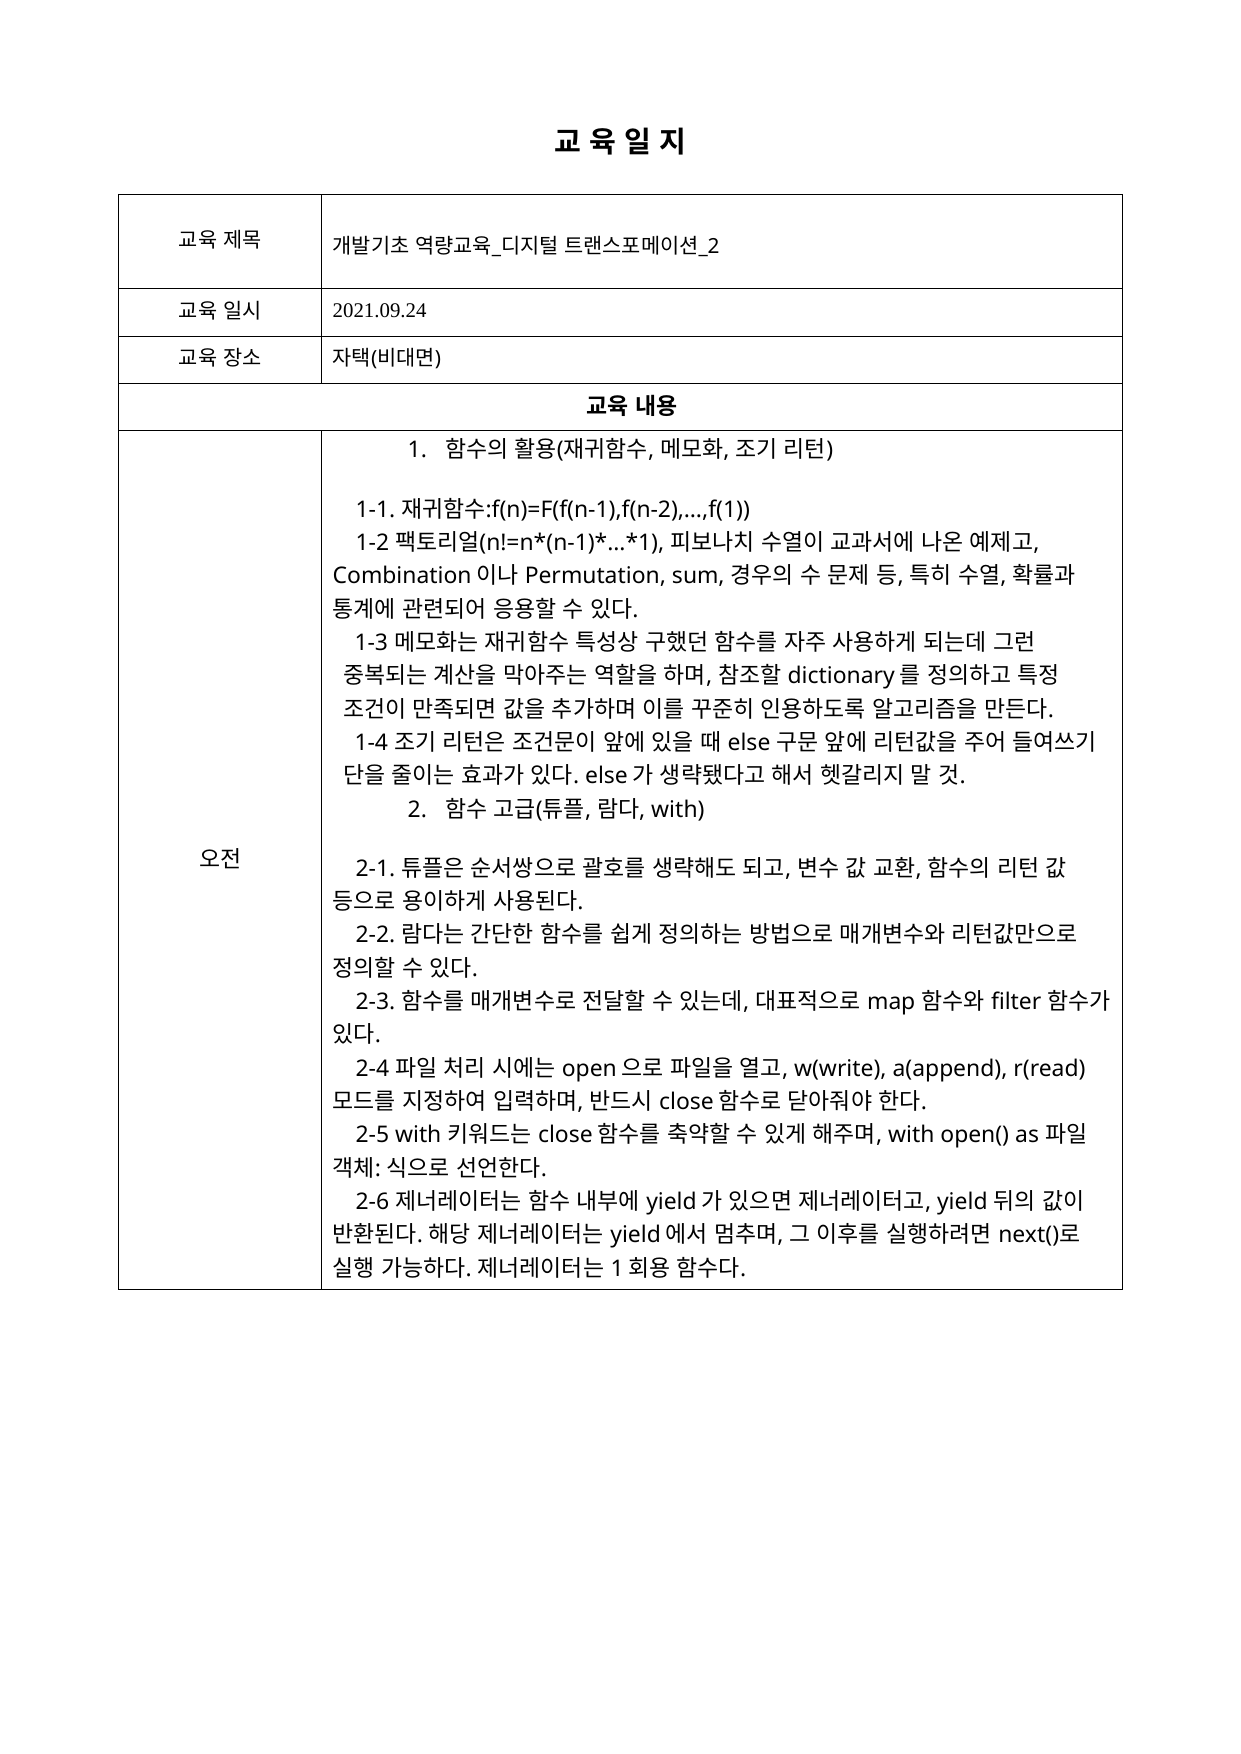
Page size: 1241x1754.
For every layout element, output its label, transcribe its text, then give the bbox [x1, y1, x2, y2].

table_cell 2021.09.24 [322, 289, 1122, 336]
table_cell 함수의 활용(재귀함수, 메모화, 조기 리턴) 1-1. 재귀함수:f(n)=F(f(n-1),f(n-2),…,f(1)) 1-2 팩토리얼(n!=n*(n-1)*…*1), 피보나치 수열이 교과서에 나온 예제고, Combination이나 Permutation, sum, 경우의 수 문제 등, 특히 수열, 확률과 통계에 관련되어 응용할 수 있다. 1-3 메모화는 재귀함수 특성상 구했던 함수를 자주 사용하게 되는데 그런 중복되는 계산을 막아주는 역할을 하며, 참조할 dictionary를 정의하고 특정 조건이 만족되면 값을 추가하며 이를 꾸준히 인용하도록 알고리즘을 만든다. 1-4 조기 리턴은 조건문이 앞에 있을 때 else 구문 앞에 리턴값을 주어 들여쓰기 단을 줄이는 효과가 있다. else가 생략됐다고 해서 헷갈리지 말 것. 함수 고급(튜플, 람다, with) 2-1. 튜플은 순서쌍으로 괄호를 생략해도 되고, 변수 값 교환, 함수의 리턴 값 등으로 용이하게 사용된다. 2-2. 람다는 간단한 함수를 쉽게 정의하는 방법으로 매개변수와 리턴값만으로 정의할 수 있다. 2-3. 함수를 매개변수로 전달할 수 있는데, 대표적으로 map 함수와 filter 함수가 있다. 2-4 파일 처리 시에는 open으로 파일을 열고, w(write), a(append), r(read)모드를 지정하여 입력하며, 반드시 close함수로 닫아줘야 한다. 2-5 with 키워드는 close함수를 축약할 수 있게 해주며, with open() as 파일 객체: 식으로 선언한다. 2-6 제너레이터는 함수 내부에 yield가 있으면 제너레이터고, yield 뒤의 값이 반환된다. 해당 제너레이터는 yield에서 멈추며, 그 이후를 실행하려면 next()로 실행 가능하다. 제너레이터는 1회용 함수다. [322, 431, 1122, 1289]
table_cell 오전 [119, 431, 321, 1289]
table_cell 교육 내용 [119, 384, 1122, 430]
table_cell 교육 일시 [119, 289, 321, 336]
table_cell 교육 장소 [119, 337, 321, 383]
table_header 개발기초 역량교육_디지털 트랜스포메이션_2 [322, 195, 1122, 288]
table_cell 자택(비대면) [322, 337, 1122, 383]
table_header 교육 제목 [119, 195, 321, 288]
